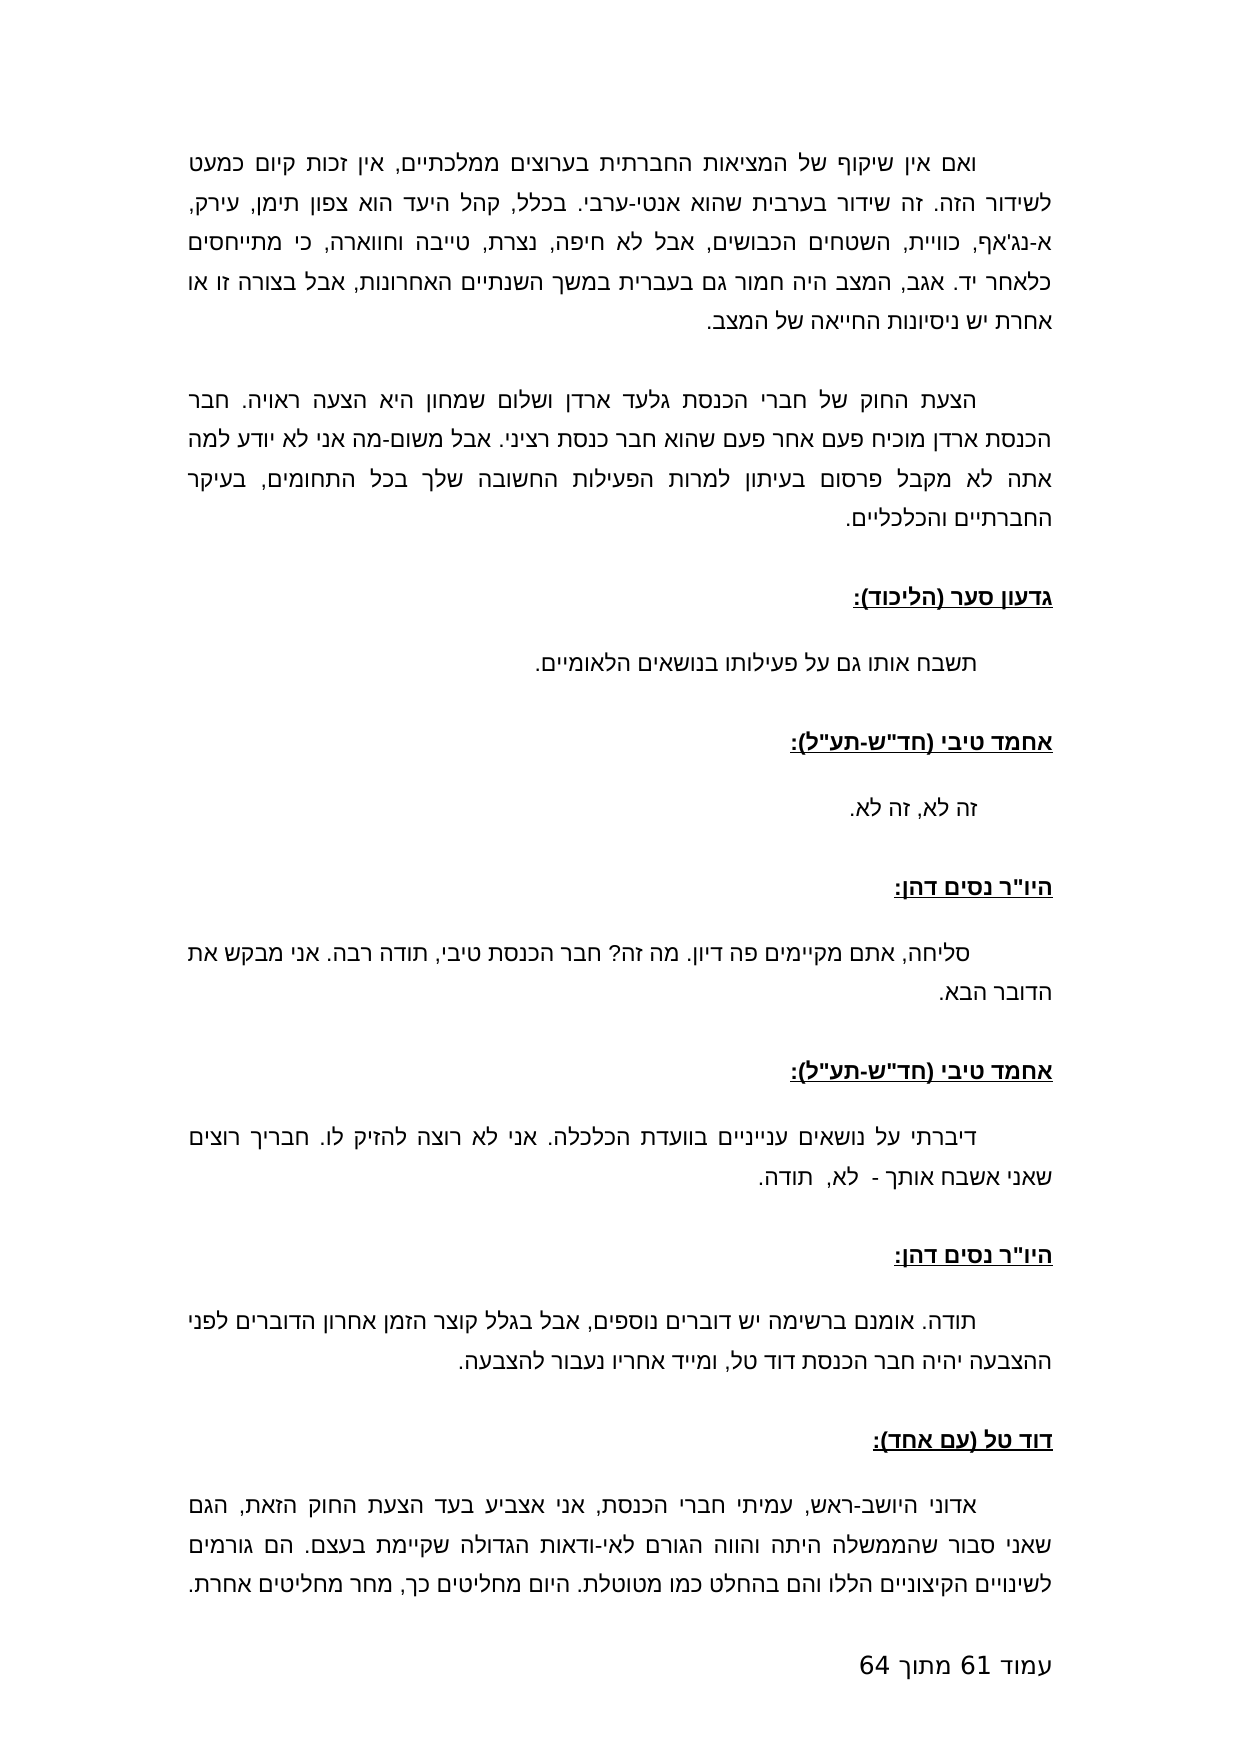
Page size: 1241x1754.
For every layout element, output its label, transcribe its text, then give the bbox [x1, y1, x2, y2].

text סליחה, אתם מקיימים פה דיון. מה זה? חבר הכנסת טיבי, תודה רבה. אני מבקש את הדובר הבא. [187, 940, 1053, 1006]
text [187, 1492, 1053, 1598]
text אחמד טיבי (חד"ש-תע"ל): [187, 1058, 1053, 1084]
text היו"ר נסים דהן: [187, 1242, 1053, 1269]
text תשבח אותו גם על פעילותו בנושאים הלאומיים. [187, 650, 1053, 676]
text זה לא, זה לא. [187, 795, 1053, 821]
text דוד טל (עם אחד): [187, 1427, 1053, 1453]
text ואם אין שיקוף של המציאות החברתית בערוצים ממלכתיים, אין זכות קיום כמעט לשידור הזה. זה שידור בערבית שהוא אנטי-ערבי. בכלל, קהל היעד הוא צפון תימן, עירק, א-נג'אף, כוויית, השטחים הכבושים, אבל לא חיפה, נצרת, טייבה וחווארה, כי מתייחסים כלאחר יד. אגב, המצב היה חמור גם בעברית במשך השנתיים האחרונות, אבל בצורה זו או אחרת יש ניסיונות החייאה של המצב. [187, 150, 1053, 334]
text גדעון סער (הליכוד): [187, 584, 1053, 611]
text דיברתי על נושאים ענייניים בוועדת הכלכלה. אני לא רוצה להזיק לו. חבריך רוצים שאני אשבח אותך - לא, תודה. [187, 1124, 1053, 1190]
text הצעת החוק של חברי הכנסת גלעד ארדן ושלום שמחון היא הצעה ראויה. חבר הכנסת ארדן מוכיח פעם אחר פעם שהוא חבר כנסת רציני. אבל משום-מה אני לא יודע למה אתה לא מקבל פרסום בעיתון למרות הפעילות החשובה שלך בכל התחומים, בעיקר החברתיים והכלכליים. [187, 387, 1053, 532]
text היו"ר נסים דהן: [187, 874, 1053, 900]
text תודה. אומנם ברשימה יש דוברים נוספים, אבל בגלל קוצר הזמן אחרון הדוברים לפני ההצבעה יהיה חבר הכנסת דוד טל, ומייד אחריו נעבור להצבעה. [187, 1308, 1053, 1374]
text אחמד טיבי (חד"ש-תע"ל): [187, 729, 1053, 755]
